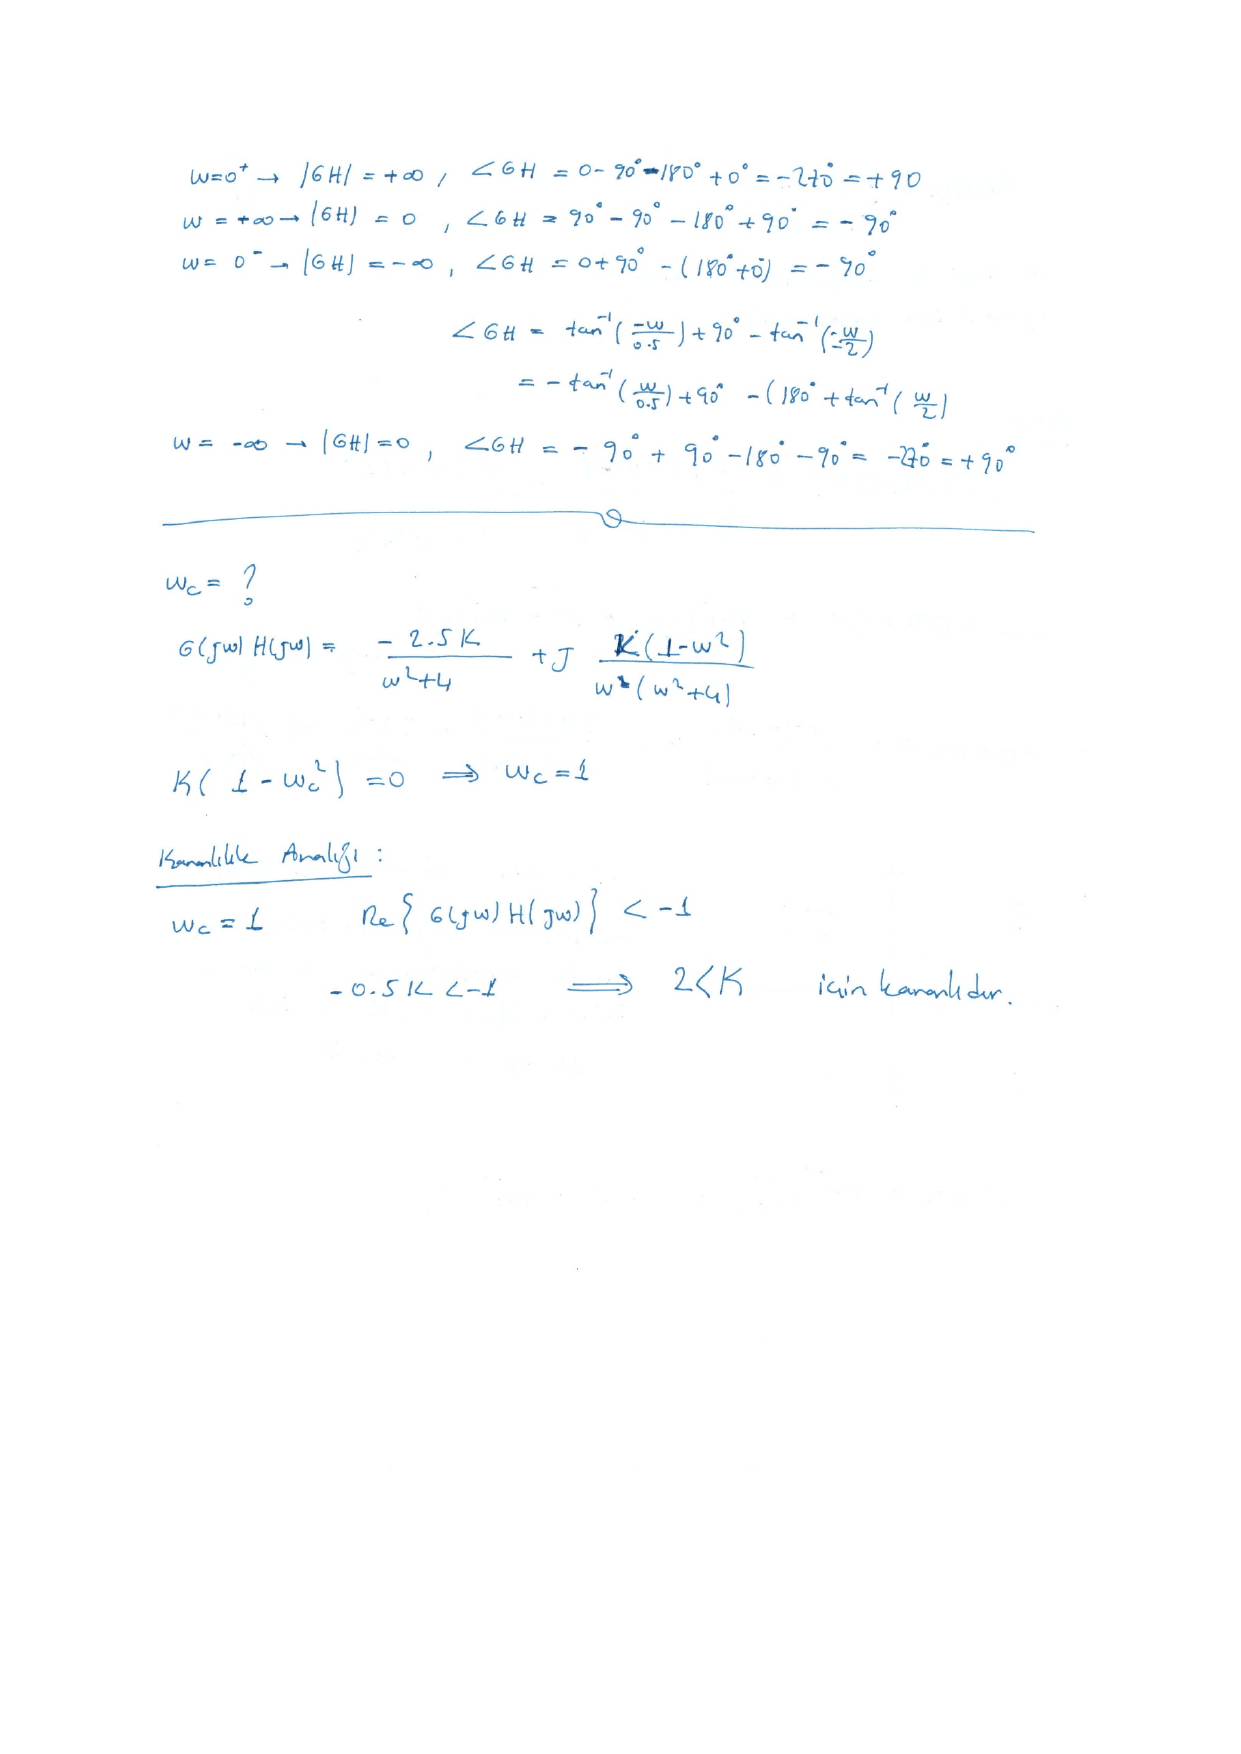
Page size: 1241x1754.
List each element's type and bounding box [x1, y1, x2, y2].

picture [147, 147, 1093, 1473]
